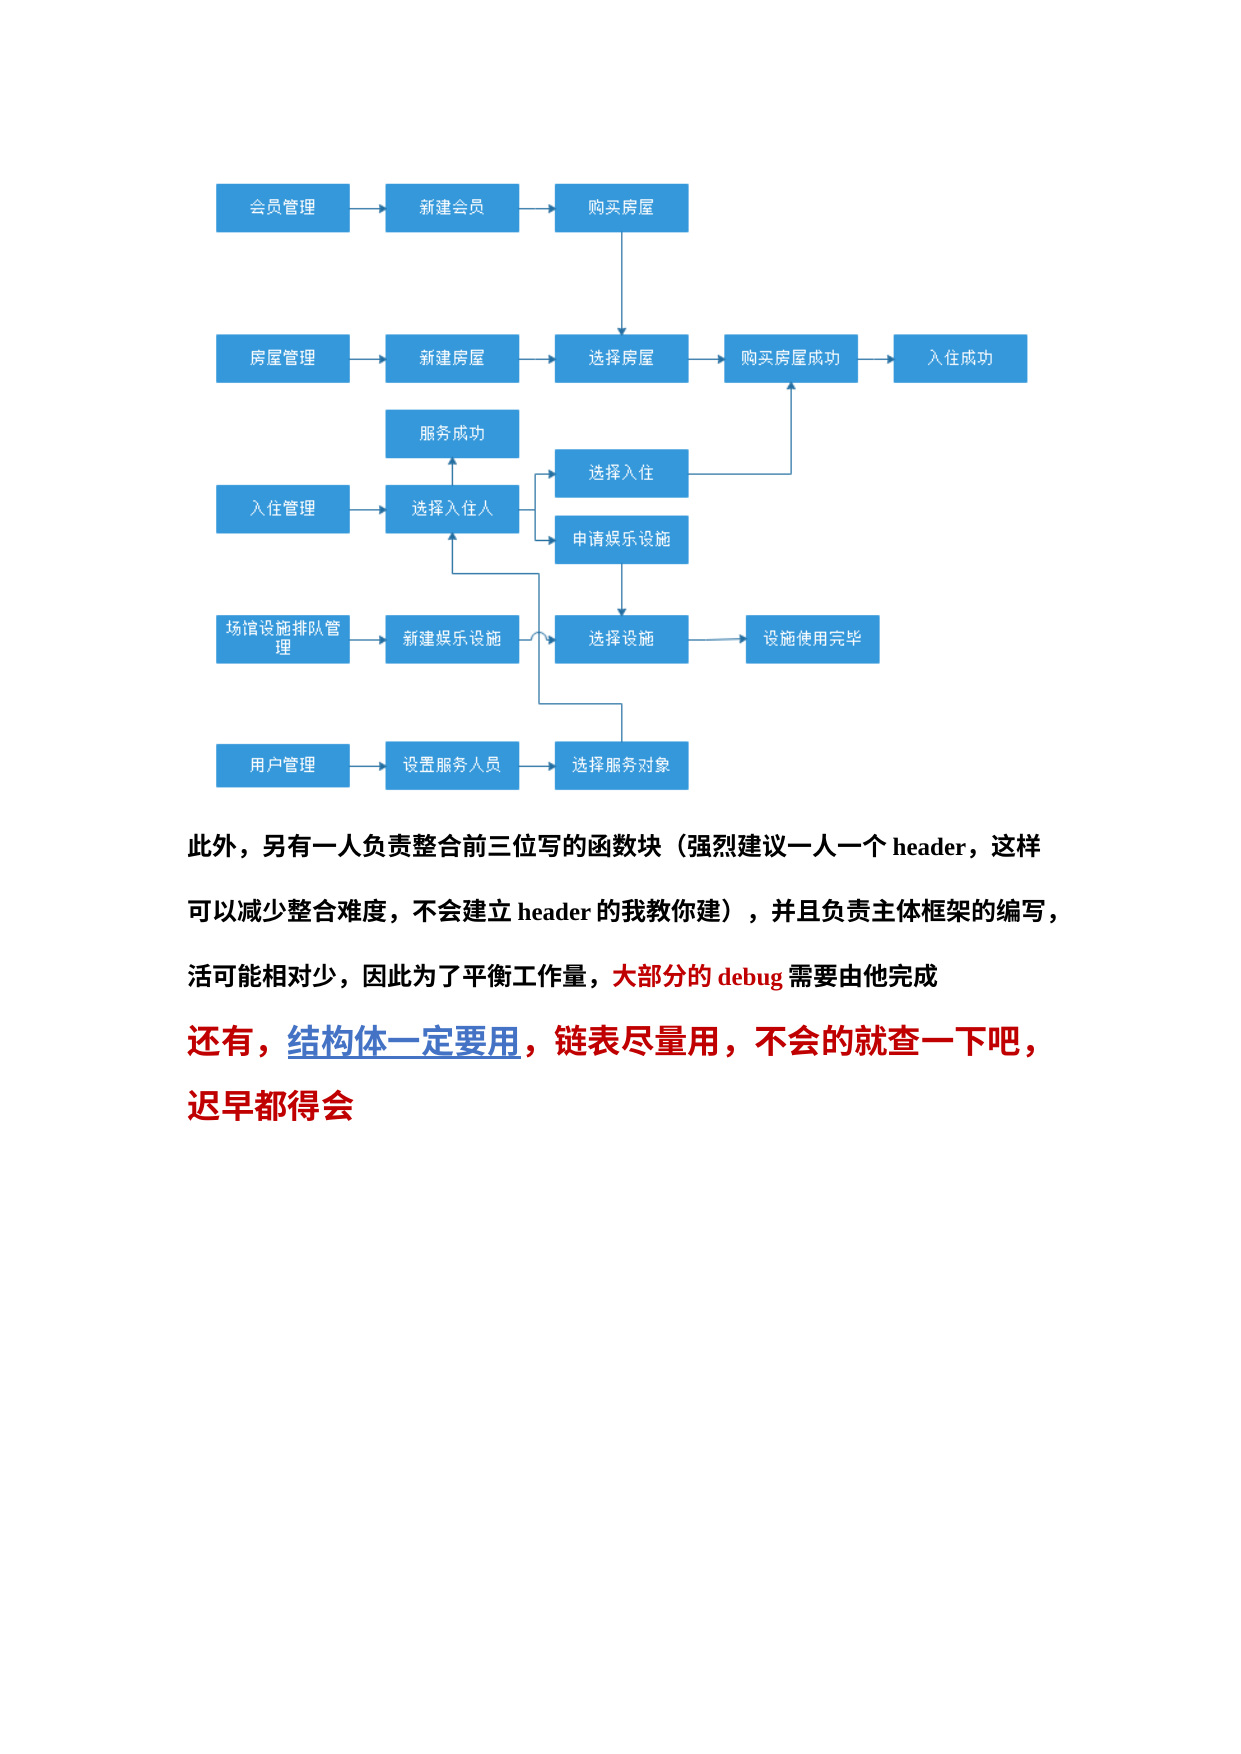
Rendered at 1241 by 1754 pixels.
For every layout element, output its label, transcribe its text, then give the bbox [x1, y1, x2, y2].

text 还有，结构体一定要用，链表尽量用，不会的就查一下吧，迟早都得会 [187, 1007, 1053, 1137]
text 此外，另有一人负责整合前三位写的函数块（强烈建议一人一个header，这样可以减少整合难度，不会建立header的我教你建），并且负责主体框架的编写，活可能相对少，因此为了平衡工作量，大部分的debug需要由他完成 [187, 812, 1053, 1007]
picture [187, 162, 1053, 799]
